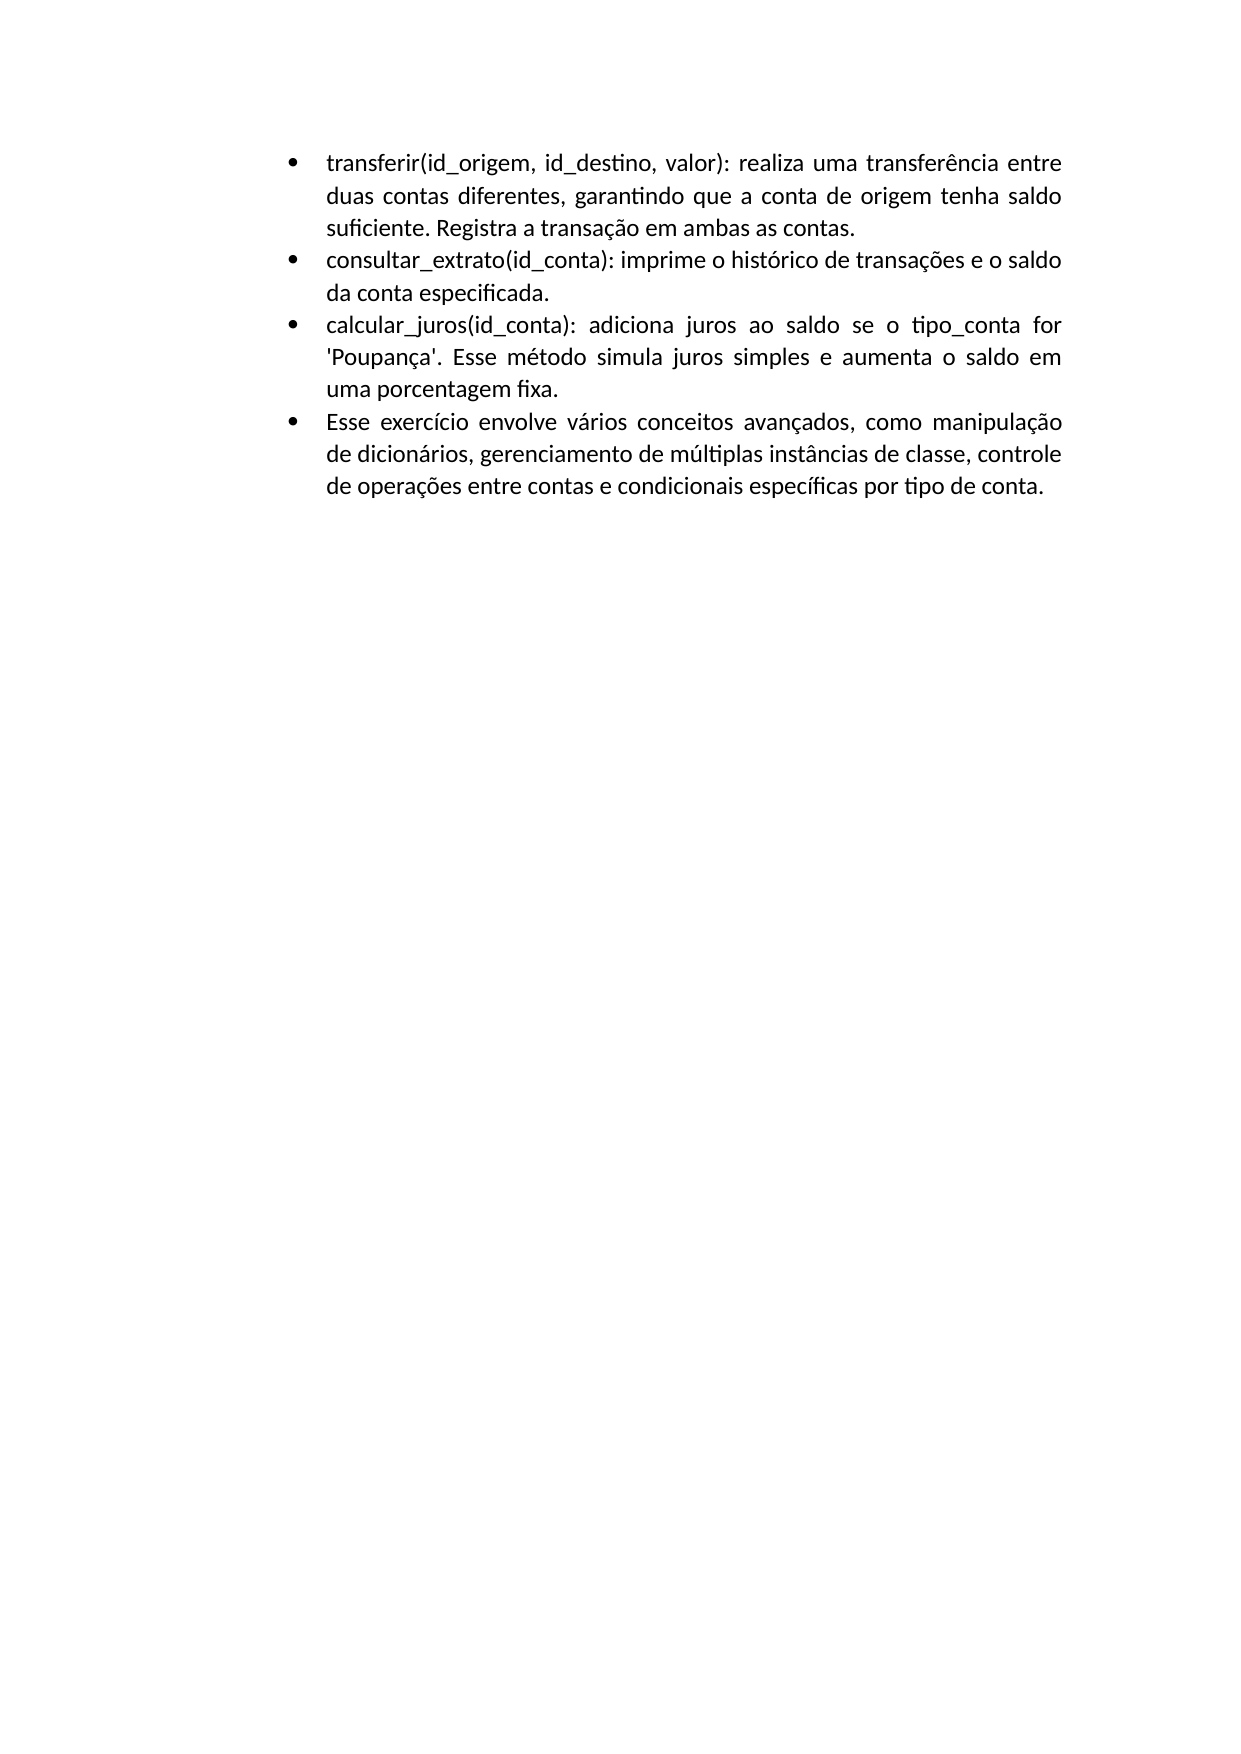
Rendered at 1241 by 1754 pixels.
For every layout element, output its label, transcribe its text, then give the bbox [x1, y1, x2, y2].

list Esse exercício envolve vários conceitos avançados, como manipulação de dicionários, gerenciamento de múltiplas instâncias de classe, controle de operações entre contas e condicionais específicas por tipo de conta. [288, 406, 1063, 501]
list consultar_extrato(id_conta): imprime o histórico de transações e o saldo da conta especificada. [288, 244, 1063, 307]
list calcular_juros(id_conta): adiciona juros ao saldo se o tipo_conta for 'Poupança'. Esse método simula juros simples e aumenta o saldo em uma porcentagem fixa. [288, 309, 1063, 404]
list transferir(id_origem, id_destino, valor): realiza uma transferência entre duas contas diferentes, garantindo que a conta de origem tenha saldo suficiente. Registra a transação em ambas as contas. [288, 148, 1063, 243]
